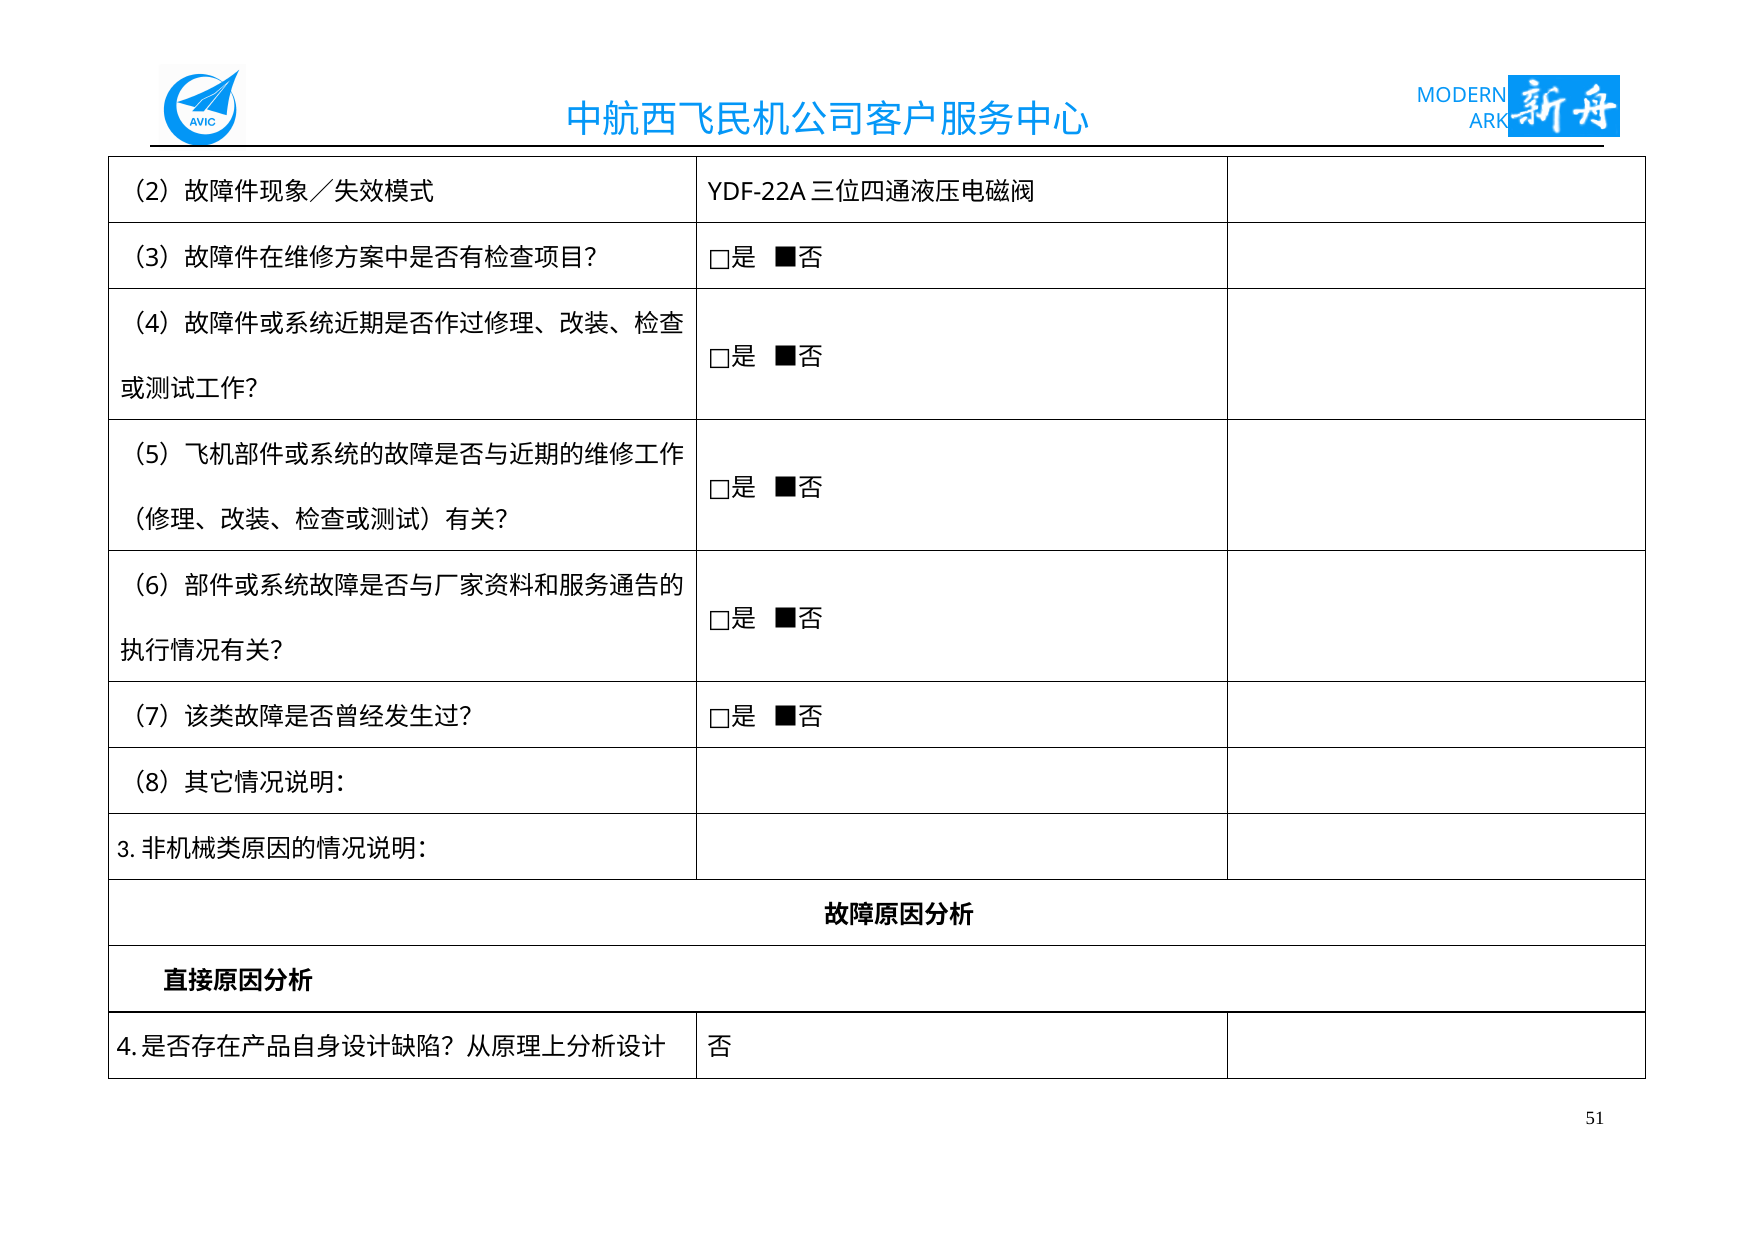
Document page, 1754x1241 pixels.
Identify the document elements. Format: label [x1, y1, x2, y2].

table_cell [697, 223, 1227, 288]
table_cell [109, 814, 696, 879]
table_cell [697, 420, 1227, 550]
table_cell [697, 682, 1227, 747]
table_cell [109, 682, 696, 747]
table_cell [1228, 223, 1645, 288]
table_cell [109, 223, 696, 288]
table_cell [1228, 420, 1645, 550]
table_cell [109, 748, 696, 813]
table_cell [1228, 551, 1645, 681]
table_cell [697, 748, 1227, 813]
picture [158, 64, 247, 145]
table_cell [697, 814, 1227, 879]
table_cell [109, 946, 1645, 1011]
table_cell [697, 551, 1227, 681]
picture [158, 147, 247, 151]
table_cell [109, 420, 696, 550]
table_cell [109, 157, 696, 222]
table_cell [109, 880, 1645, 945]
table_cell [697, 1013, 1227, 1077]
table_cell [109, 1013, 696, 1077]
picture [1508, 75, 1620, 137]
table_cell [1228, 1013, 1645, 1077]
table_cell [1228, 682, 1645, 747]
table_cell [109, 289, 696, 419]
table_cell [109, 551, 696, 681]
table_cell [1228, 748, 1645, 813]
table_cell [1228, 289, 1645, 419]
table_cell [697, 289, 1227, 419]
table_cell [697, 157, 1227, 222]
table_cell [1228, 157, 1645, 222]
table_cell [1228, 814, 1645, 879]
